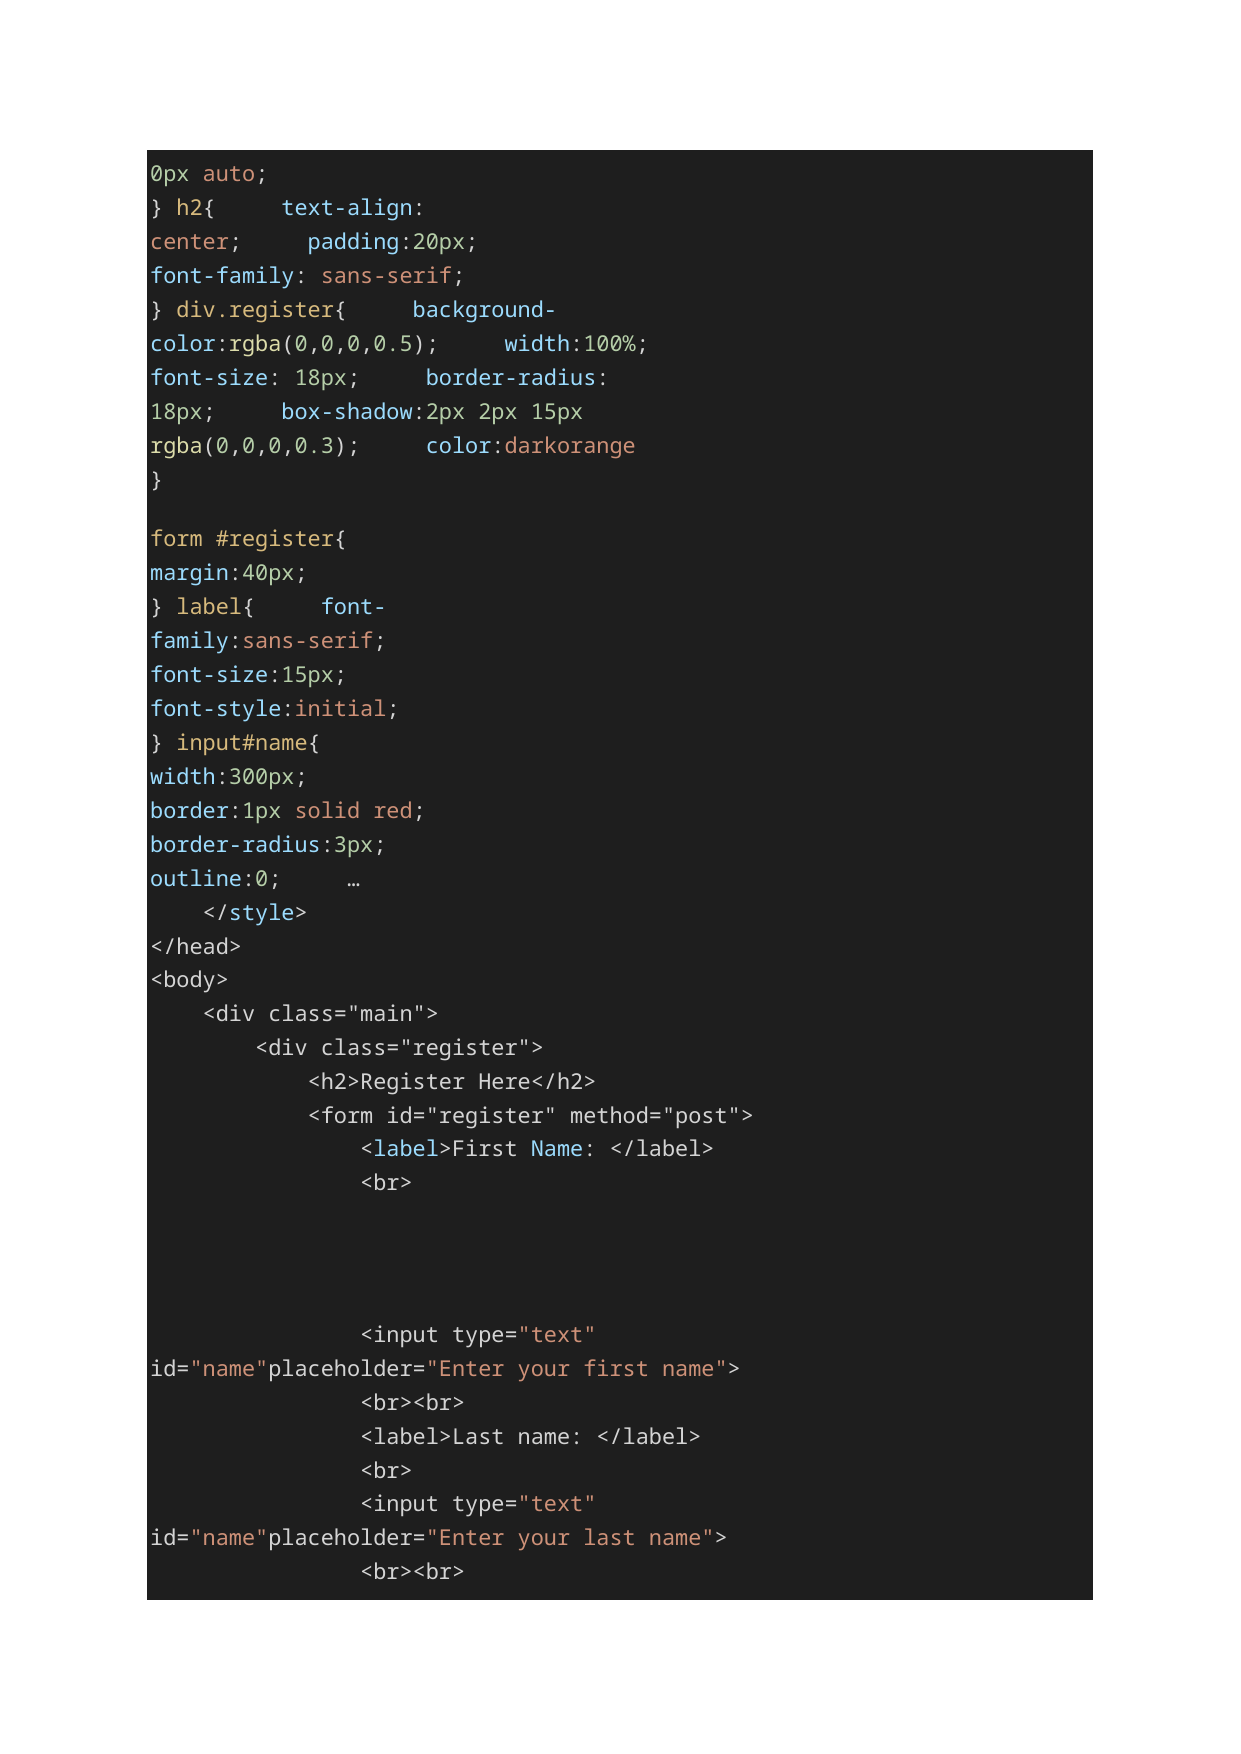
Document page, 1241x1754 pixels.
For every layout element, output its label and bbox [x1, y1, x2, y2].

table_cell [147, 1312, 1093, 1600]
table_header [147, 150, 1093, 1312]
